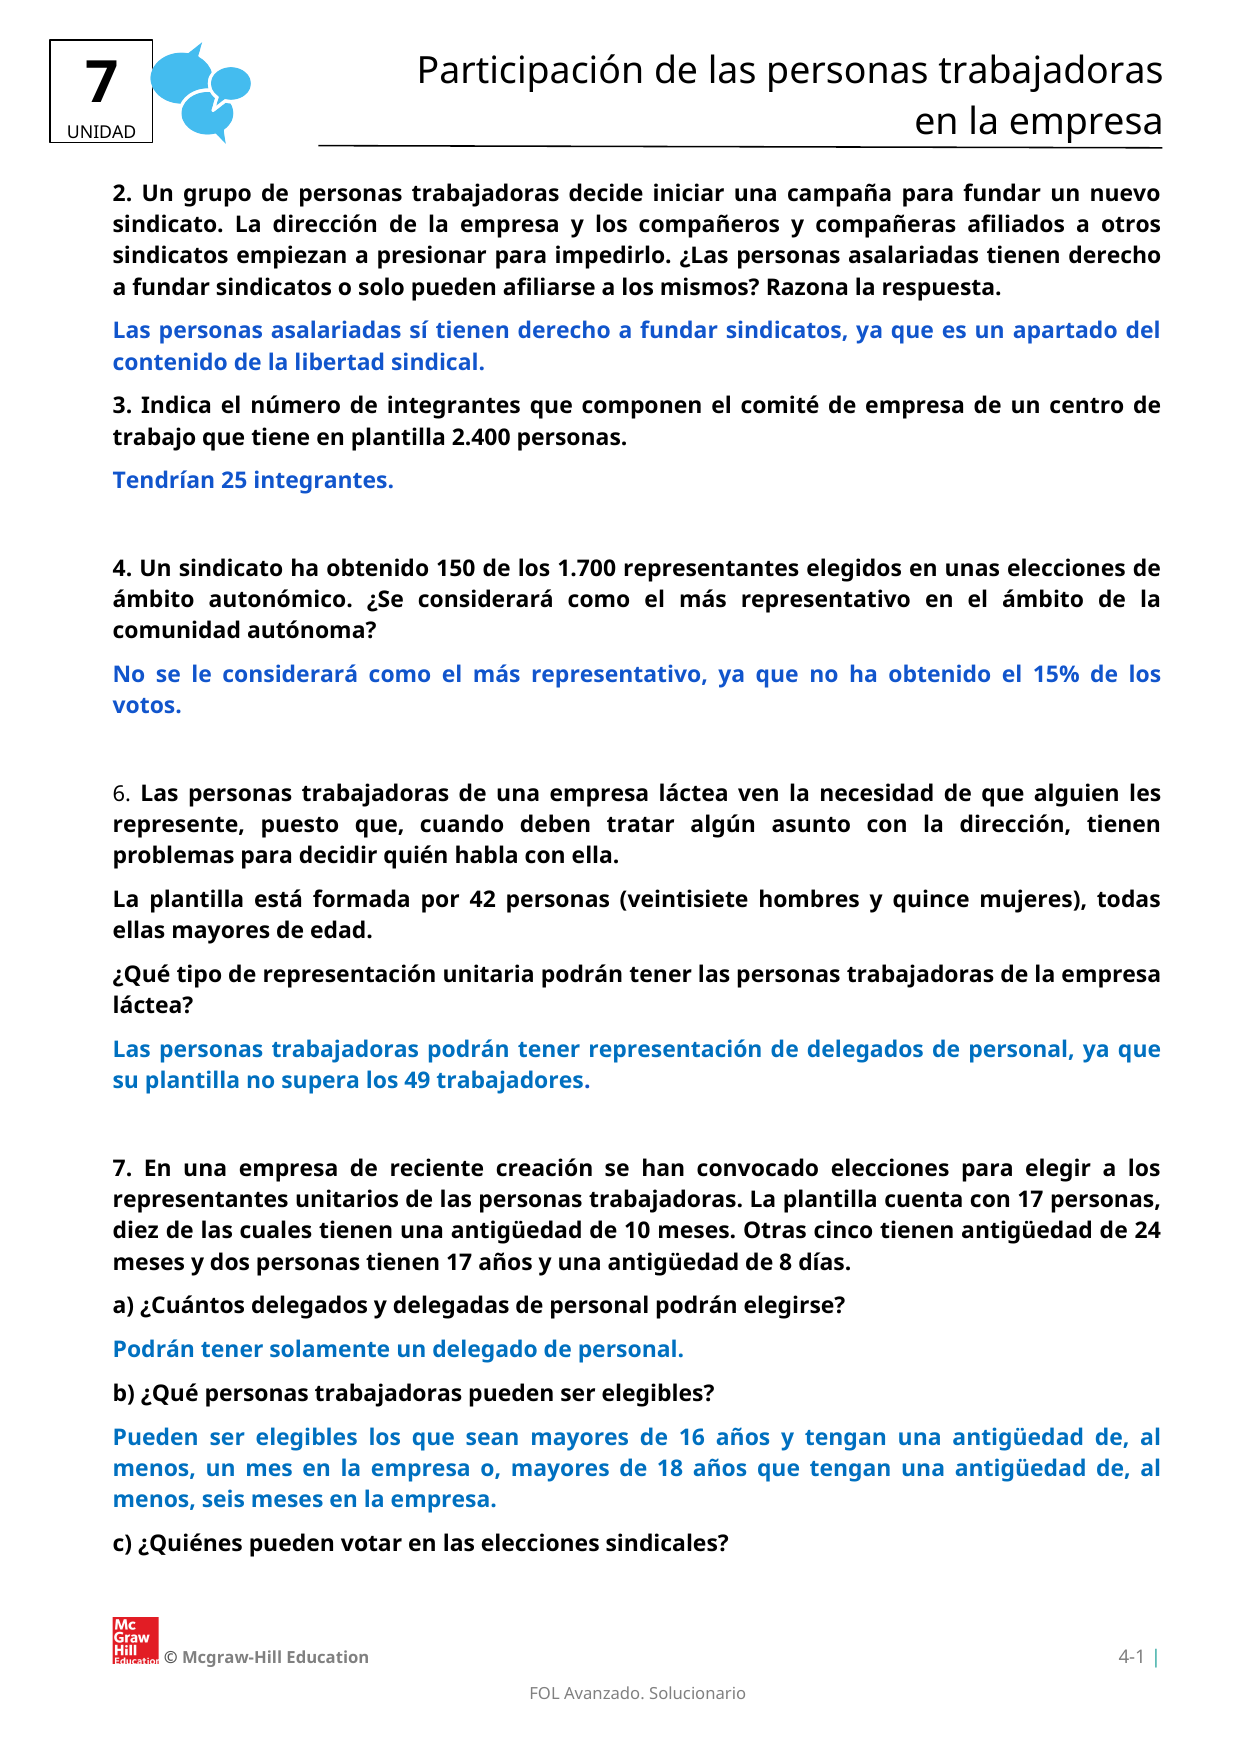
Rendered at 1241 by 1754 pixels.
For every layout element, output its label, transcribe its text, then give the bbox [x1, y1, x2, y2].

text 3. Indica el número de integrantes que componen el comité de empresa de un centro de trabajo que tiene en plantilla 2.400 personas. [112, 389, 1162, 452]
text c) ¿Quiénes pueden votar en las elecciones sindicales? [112, 1527, 1162, 1558]
picture [112, 1617, 159, 1664]
text Pueden ser elegibles los que sean mayores de 16 años y tengan una antigüedad de, al menos, un mes en la empresa o, mayores de 18 años que tengan una antigüedad de, al menos, seis meses en la empresa. [112, 1421, 1162, 1514]
text No se le considerará como el más representativo, ya que no ha obtenido el 15% de los votos. [112, 658, 1162, 721]
picture [150, 42, 251, 144]
text 7. En una empresa de reciente creación se han convocado elecciones para elegir a los representantes unitarios de las personas trabajadoras. La plantilla cuenta con 17 personas, diez de las cuales tienen una antigüedad de 10 meses. Otras cinco tienen antigüedad de 24 meses y dos personas tienen 17 años y una antigüedad de 8 días. [112, 1152, 1162, 1277]
text 2. Un grupo de personas trabajadoras decide iniciar una campaña para fundar un nuevo sindicato. La dirección de la empresa y los compañeros y compañeras afiliados a otros sindicatos empiezan a presionar para impedirlo. ¿Las personas asalariadas tienen derecho a fundar sindicatos o solo pueden afiliarse a los mismos? Razona la respuesta. [112, 177, 1162, 302]
text ¿Qué tipo de representación unitaria podrán tener las personas trabajadoras de la empresa láctea? [112, 958, 1162, 1021]
text La plantilla está formada por 42 personas (veintisiete hombres y quince mujeres), todas ellas mayores de edad. [112, 883, 1162, 946]
text a) ¿Cuántos delegados y delegadas de personal podrán elegirse? [112, 1289, 1162, 1321]
text Podrán tener solamente un delegado de personal. [112, 1333, 1162, 1364]
text Las personas asalariadas sí tienen derecho a fundar sindicatos, ya que es un apartado del contenido de la libertad sindical. [112, 314, 1162, 377]
text Las personas trabajadoras podrán tener representación de delegados de personal, ya que su plantilla no supera los 49 trabajadores. [112, 1033, 1162, 1096]
text 4. Un sindicato ha obtenido 150 de los 1.700 representantes elegidos en unas elecciones de ámbito autonómico. ¿Se considerará como el más representativo en el ámbito de la comunidad autónoma? [112, 552, 1162, 646]
text b) ¿Qué personas trabajadoras pueden ser elegibles? [112, 1377, 1162, 1408]
text 6. Las personas trabajadoras de una empresa láctea ven la necesidad de que alguien les represente, puesto que, cuando deben tratar algún asunto con la dirección, tienen problemas para decidir quién habla con ella. [112, 777, 1162, 871]
text Tendrían 25 integrantes. [112, 464, 1162, 496]
